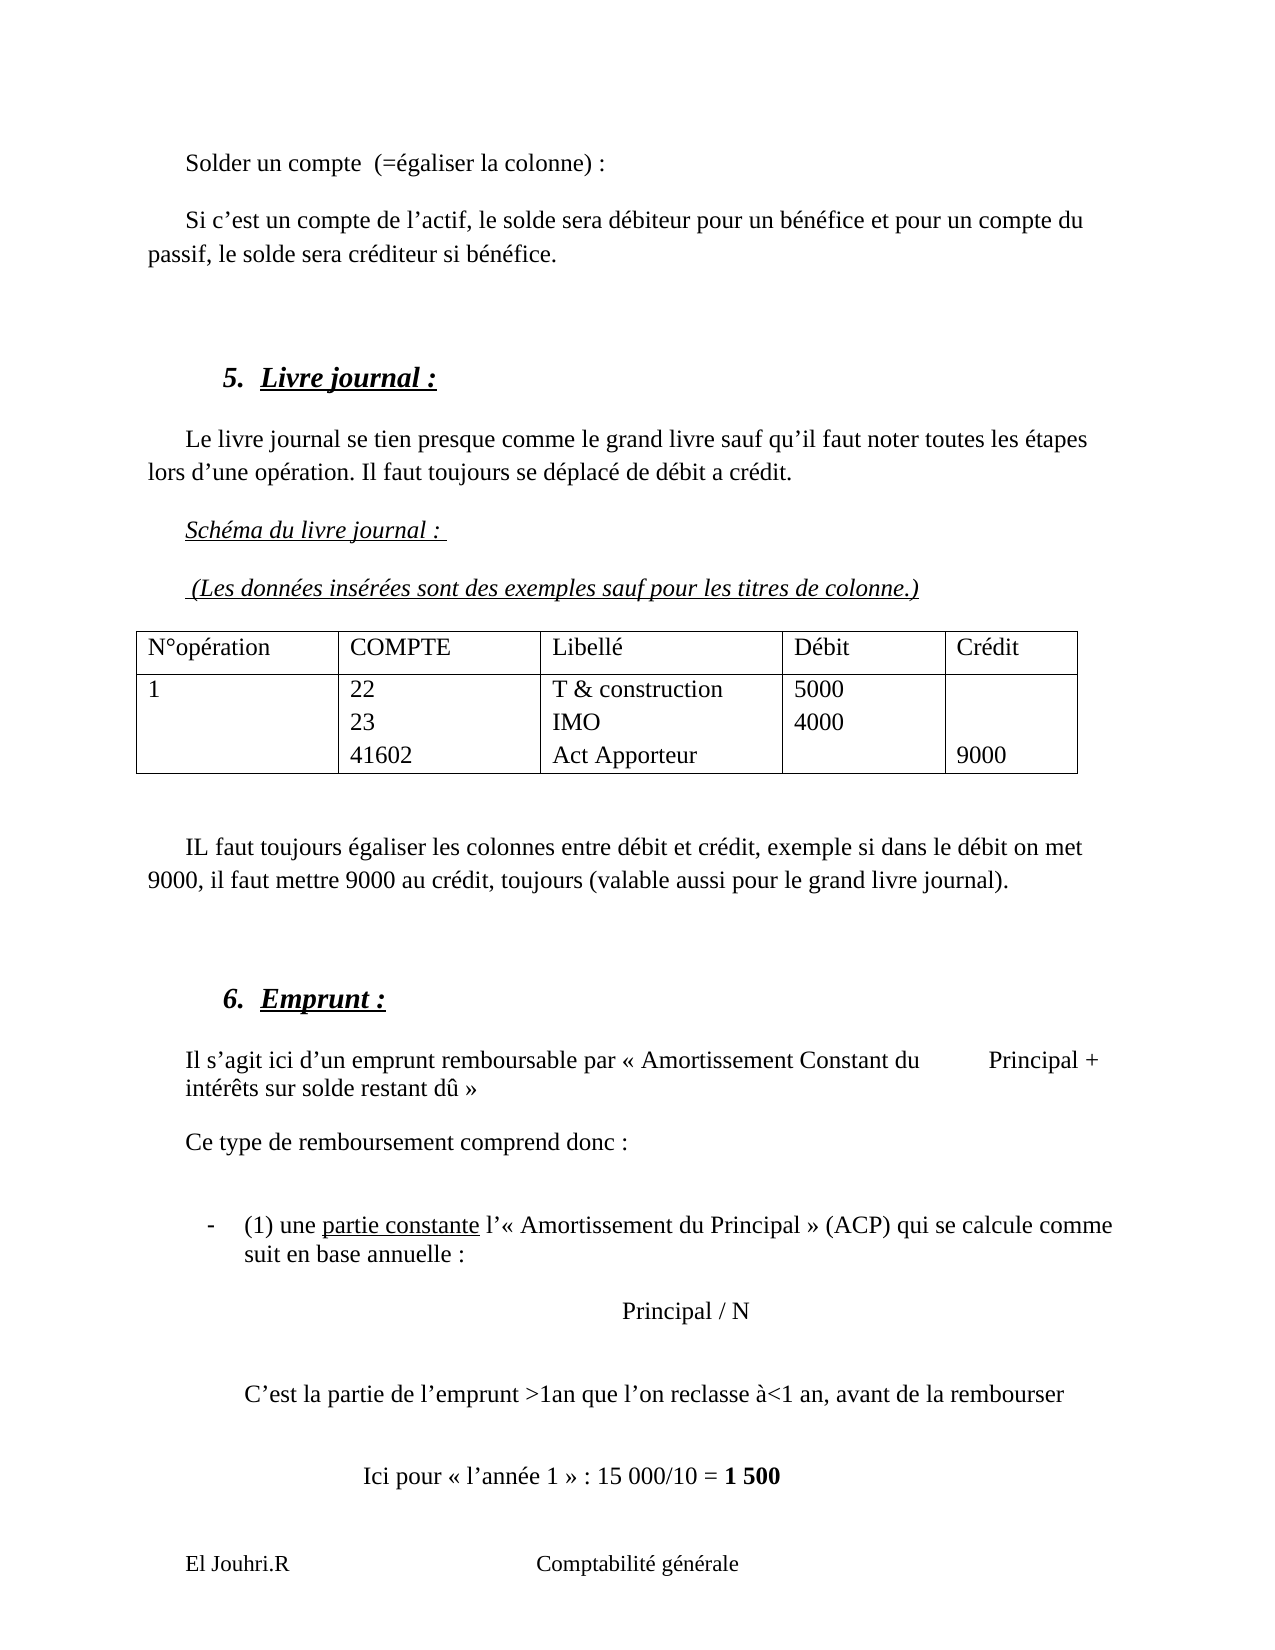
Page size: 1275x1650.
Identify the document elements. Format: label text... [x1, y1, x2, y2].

text Le livre journal se tien presque comme le grand livre sauf qu’il faut noter toutes les étapes lors d’une opération. Il faut toujours se déplacé de débit a crédit. [148, 424, 1127, 486]
table_header Libellé [541, 632, 782, 673]
text C’est la partie de l’emprunt >1an que l’on reclasse à<1 an, avant de la rembourser [244, 1379, 1127, 1407]
text Schéma du livre journal : [185, 515, 1127, 543]
table_header Crédit [946, 632, 1077, 673]
table_cell 1 [137, 675, 338, 773]
list Emprunt : [223, 981, 1127, 1015]
table_cell 9000 [946, 675, 1077, 773]
table_header COMPTE [339, 632, 540, 673]
list Livre journal : [223, 360, 1127, 394]
list (1) une partie constante l’« Amortissement du Principal » (ACP) qui se calcule comme suit en base annuelle : [207, 1210, 1127, 1267]
text Il s’agit ici d’un emprunt remboursable par « Amortissement Constant du Principal + intérêts sur solde restant dû » [185, 1045, 1127, 1102]
text Si c’est un compte de l’actif, le solde sera débiteur pour un bénéfice et pour un compte du passif, le solde sera créditeur si bénéfice. [148, 206, 1127, 267]
text Ce type de remboursement comprend donc : [148, 1127, 1127, 1156]
text Principal / N [207, 1296, 1127, 1325]
table_header N°opération [137, 632, 338, 673]
table_cell 5000 4000 [783, 675, 945, 773]
text Ici pour « l’année 1 » : 15 000/10 = 1 500 [244, 1461, 1127, 1490]
table_cell T & construction IMO Act Apporteur [541, 675, 782, 773]
text IL faut toujours égaliser les colonnes entre débit et crédit, exemple si dans le débit on met 9000, il faut mettre 9000 au crédit, toujours (valable aussi pour le grand livre journal). [148, 832, 1127, 894]
table_header Débit [783, 632, 945, 673]
table_cell 22 23 41602 [339, 675, 540, 773]
text Solder un compte (=égaliser la colonne) : [148, 148, 1127, 176]
text (Les données insérées sont des exemples sauf pour les titres de colonne.) [185, 573, 1127, 602]
